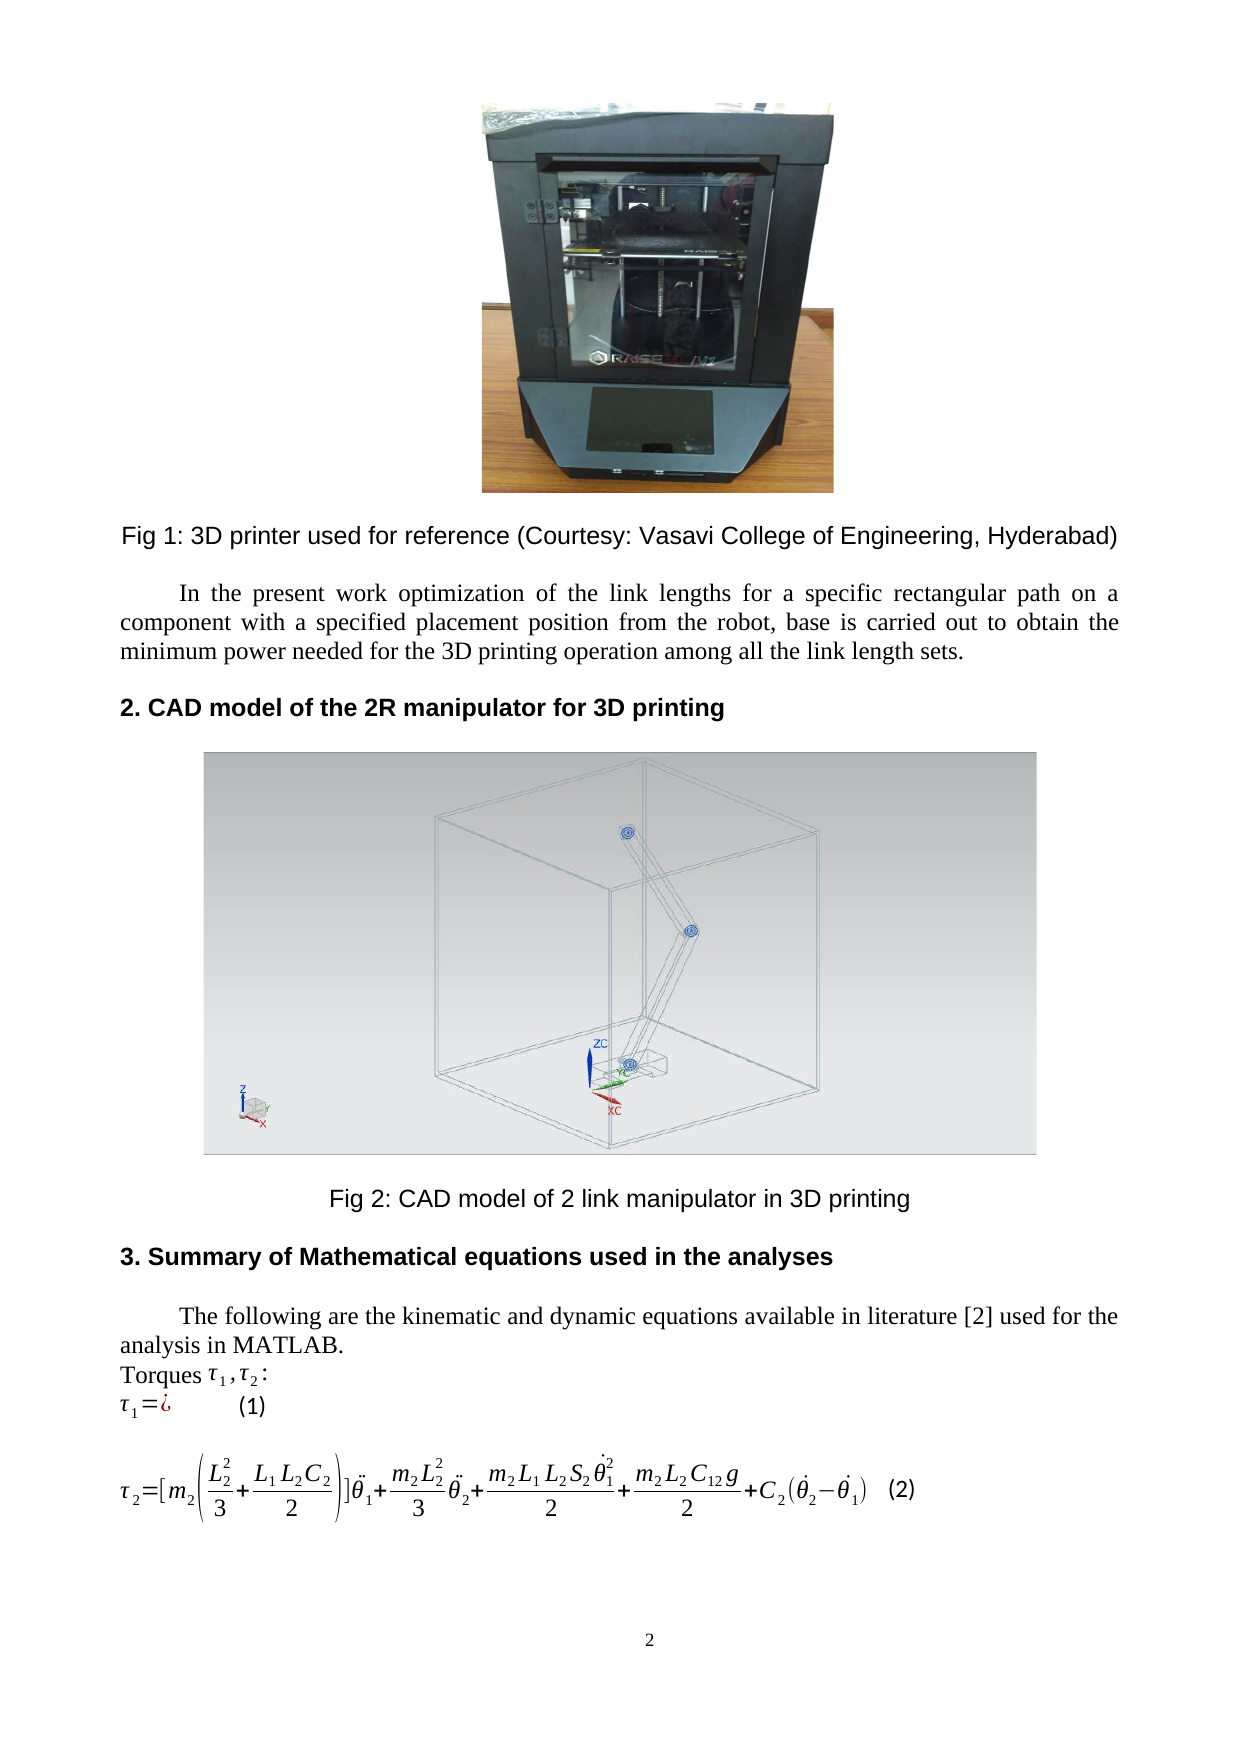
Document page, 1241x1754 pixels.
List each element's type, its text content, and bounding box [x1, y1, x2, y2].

text The following are the kinematic and dynamic equations available in literature [2] used for the analysis in MATLAB. [120, 1301, 1120, 1359]
picture [203, 751, 1037, 1156]
text (2) [120, 1452, 1120, 1525]
picture [481, 103, 834, 493]
text 2. CAD model of the 2R manipulator for 3D printing [120, 693, 1120, 722]
text In the present work optimization of the link lengths for a specific rectangular path on a component with a specified placement position from the robot, base is carried out to obtain the minimum power needed for the 3D printing operation among all the link length sets. [120, 578, 1120, 665]
text 3. Summary of Mathematical equations used in the analyses [120, 1242, 1120, 1271]
text Fig 2: CAD model of 2 link manipulator in 3D printing [120, 1184, 1120, 1213]
text (1) [120, 1390, 1120, 1421]
text Torques [120, 1359, 1120, 1390]
text Fig 1: 3D printer used for reference (Courtesy: Vasavi College of Engineering, Hyderabad) [120, 521, 1120, 550]
